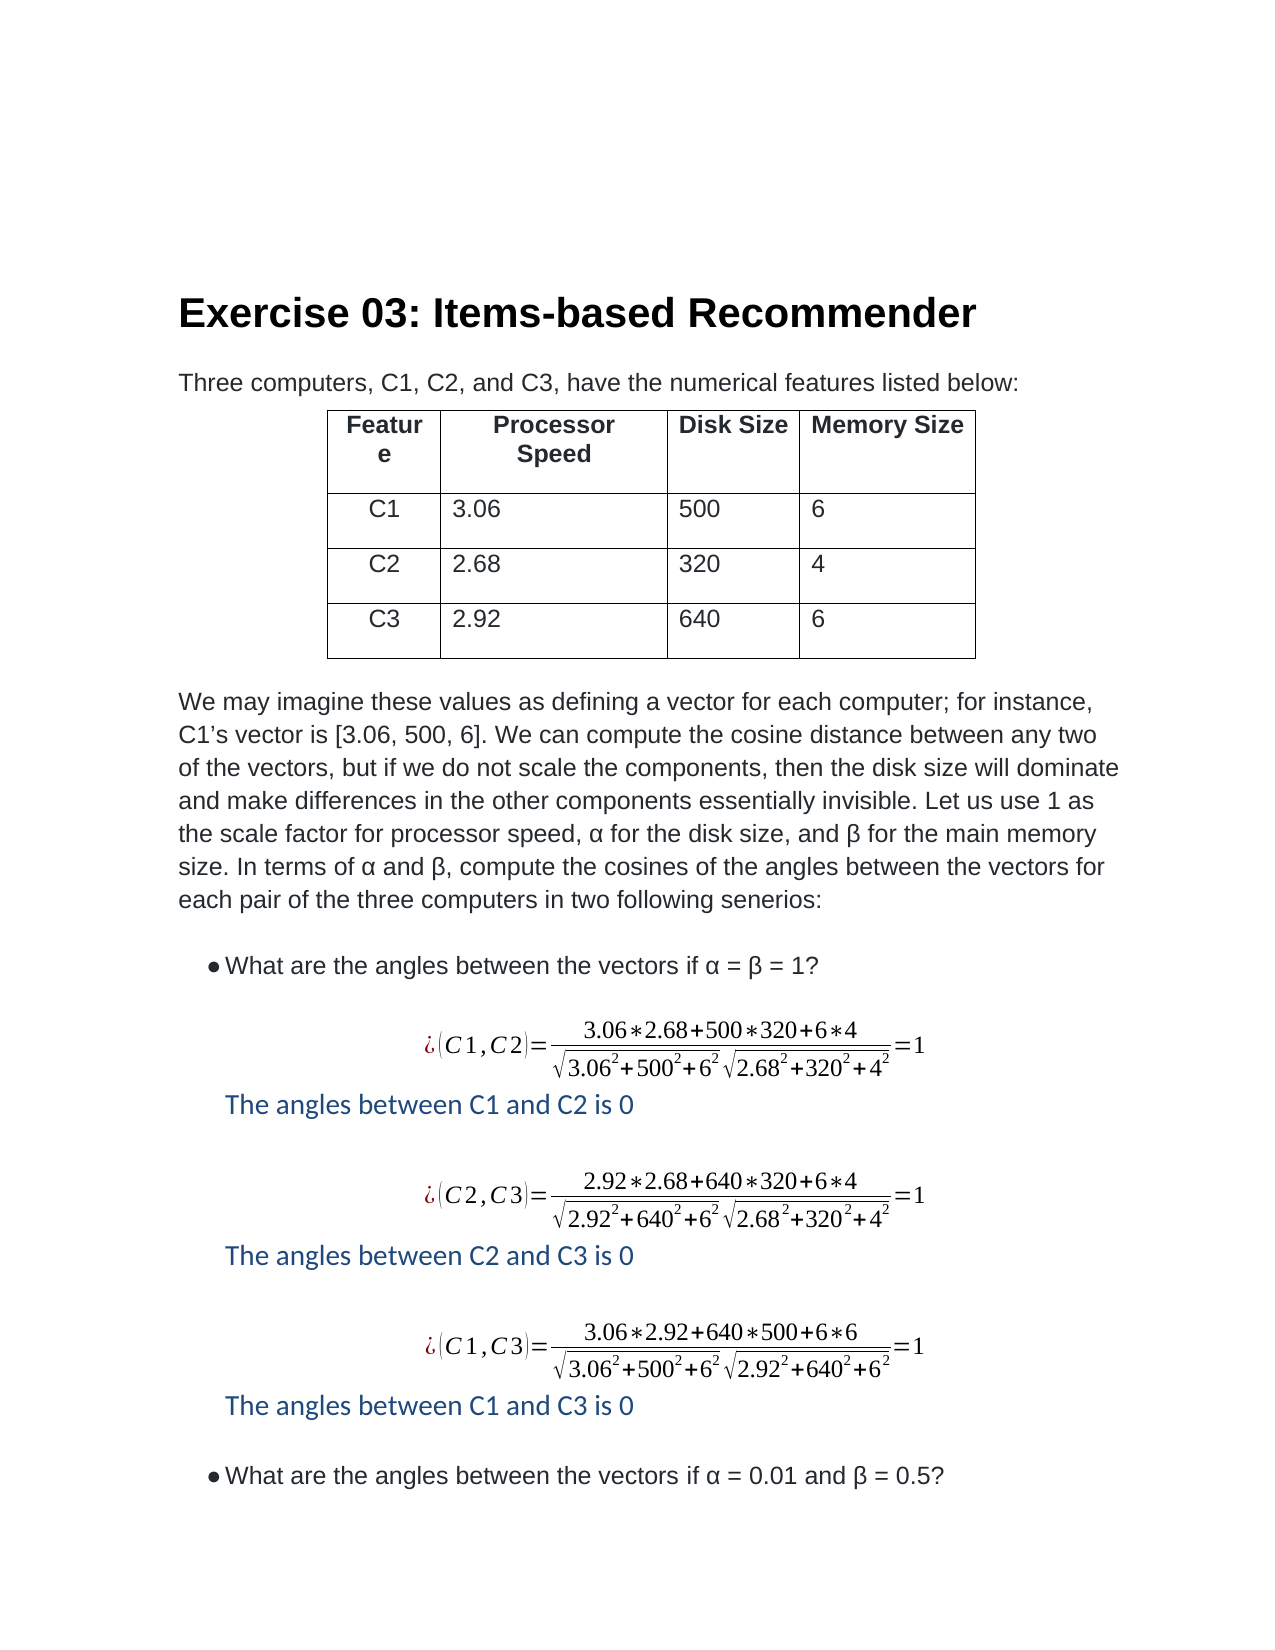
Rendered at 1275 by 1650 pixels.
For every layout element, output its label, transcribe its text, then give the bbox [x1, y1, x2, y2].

table_cell 6 [800, 604, 975, 657]
list What are the angles between the vectors if α = 0.01 and β = 0.5? [206, 1461, 1125, 1490]
text We may imagine these values as defining a vector for each computer; for instance, C1’s vector is [3.06, 500, 6]. We can compute the cosine distance between any two of the vectors, but if we do not scale the components, then the disk size will dominate and make differences in the other components essentially invisible. Let us use 1 as the scale factor for processor speed, α for the disk size, and β for the main memory size. In terms of α and β, compute the cosines of the angles between the vectors for each pair of the three computers in two following senerios: [178, 687, 1125, 914]
table_cell 500 [668, 494, 799, 548]
table_cell 3.06 [441, 494, 667, 548]
table_cell 320 [668, 549, 799, 603]
table_cell C2 [328, 549, 440, 603]
subtitle Exercise 03: Items-based Recommender [178, 288, 1125, 336]
table_cell C3 [328, 604, 440, 657]
table_cell 640 [668, 604, 799, 657]
list What are the angles between the vectors if α = β = 1? [206, 951, 1125, 980]
table_header Memory Size [800, 411, 975, 493]
text The angles between C1 and C2 is 0 [225, 1086, 1125, 1121]
table_cell 2.68 [441, 549, 667, 603]
text The angles between C1 and C3 is 0 [225, 1387, 1125, 1423]
table_header Feature [328, 411, 440, 493]
table_header Disk Size [668, 411, 799, 493]
table_cell C1 [328, 494, 440, 548]
text Three computers, C1, C2, and C3, have the numerical features listed below: [178, 368, 1125, 397]
table_header Processor Speed [441, 411, 667, 493]
text The angles between C2 and C3 is 0 [225, 1237, 1125, 1272]
table_cell 6 [800, 494, 975, 548]
table_cell 2.92 [441, 604, 667, 657]
table_cell 4 [800, 549, 975, 603]
